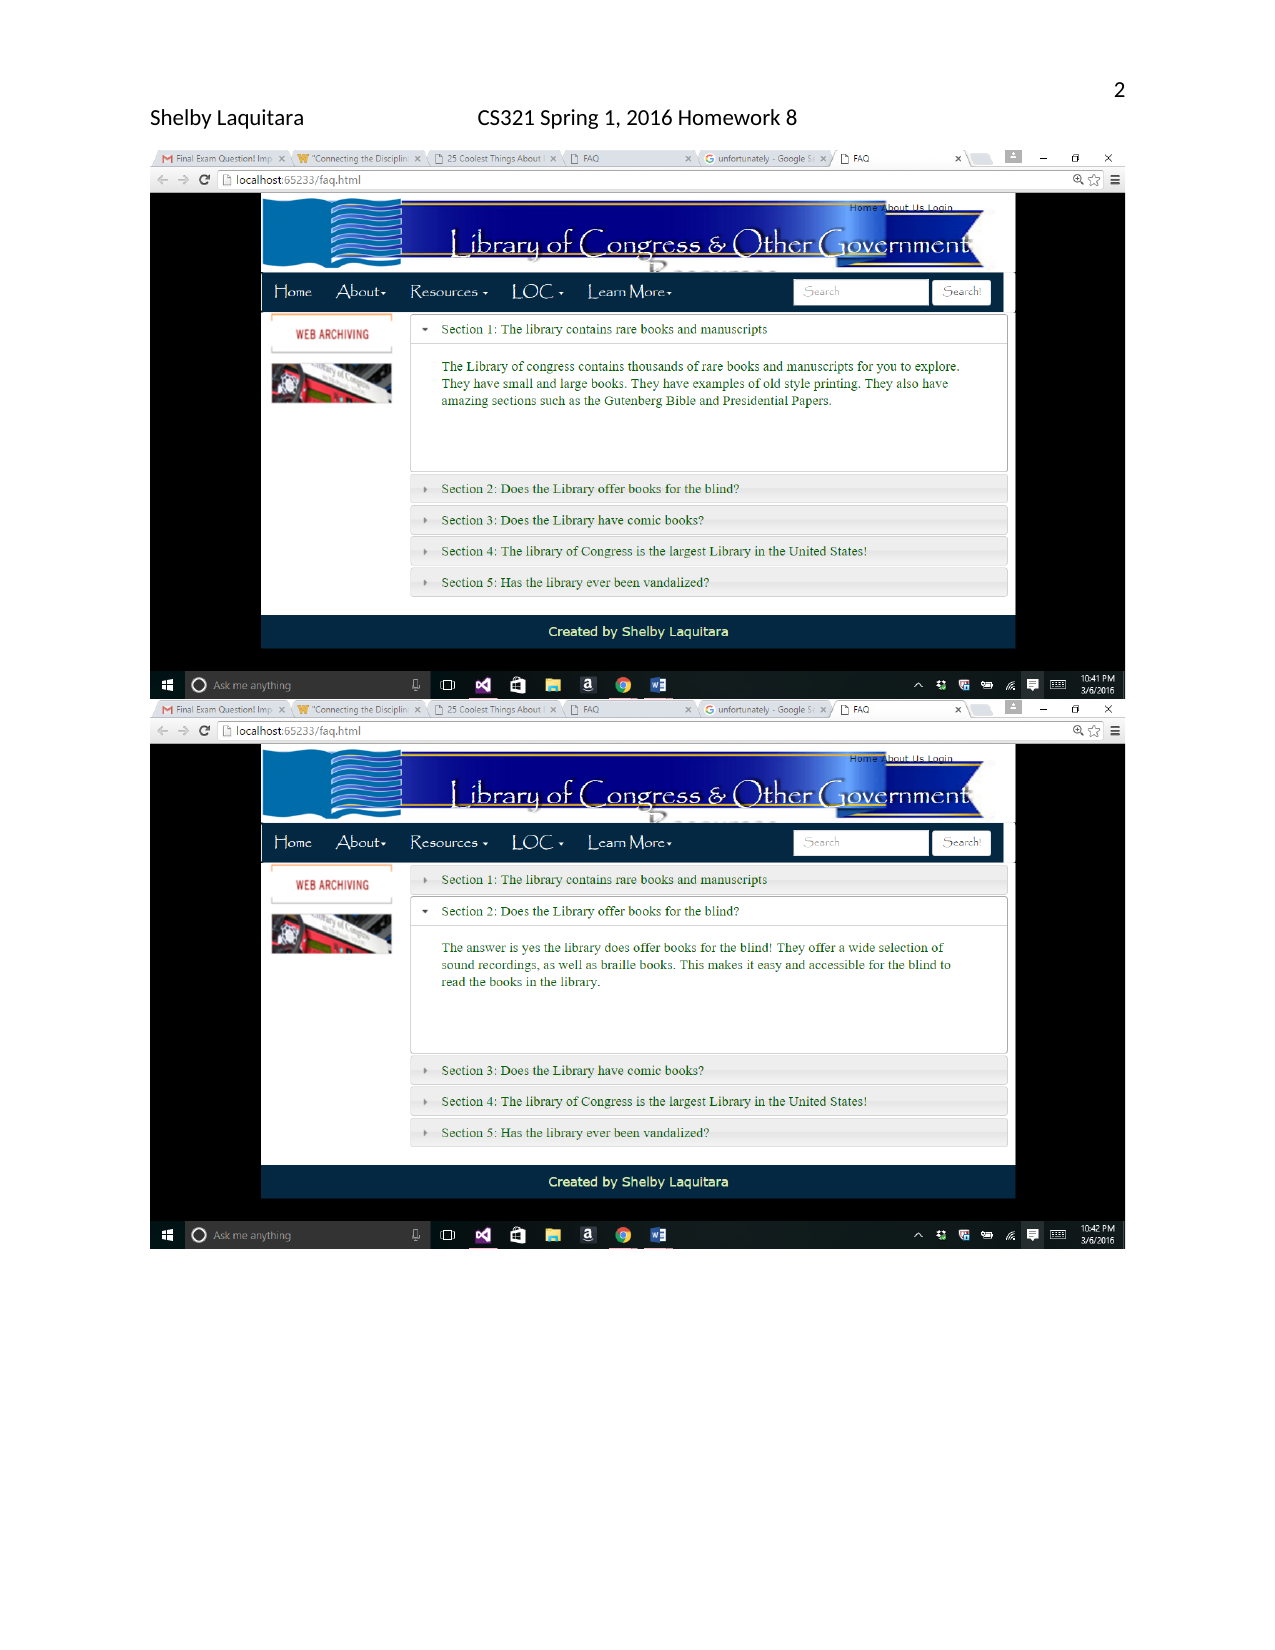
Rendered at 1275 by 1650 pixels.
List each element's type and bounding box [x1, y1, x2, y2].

picture [150, 150, 1125, 699]
picture [150, 700, 1125, 1249]
